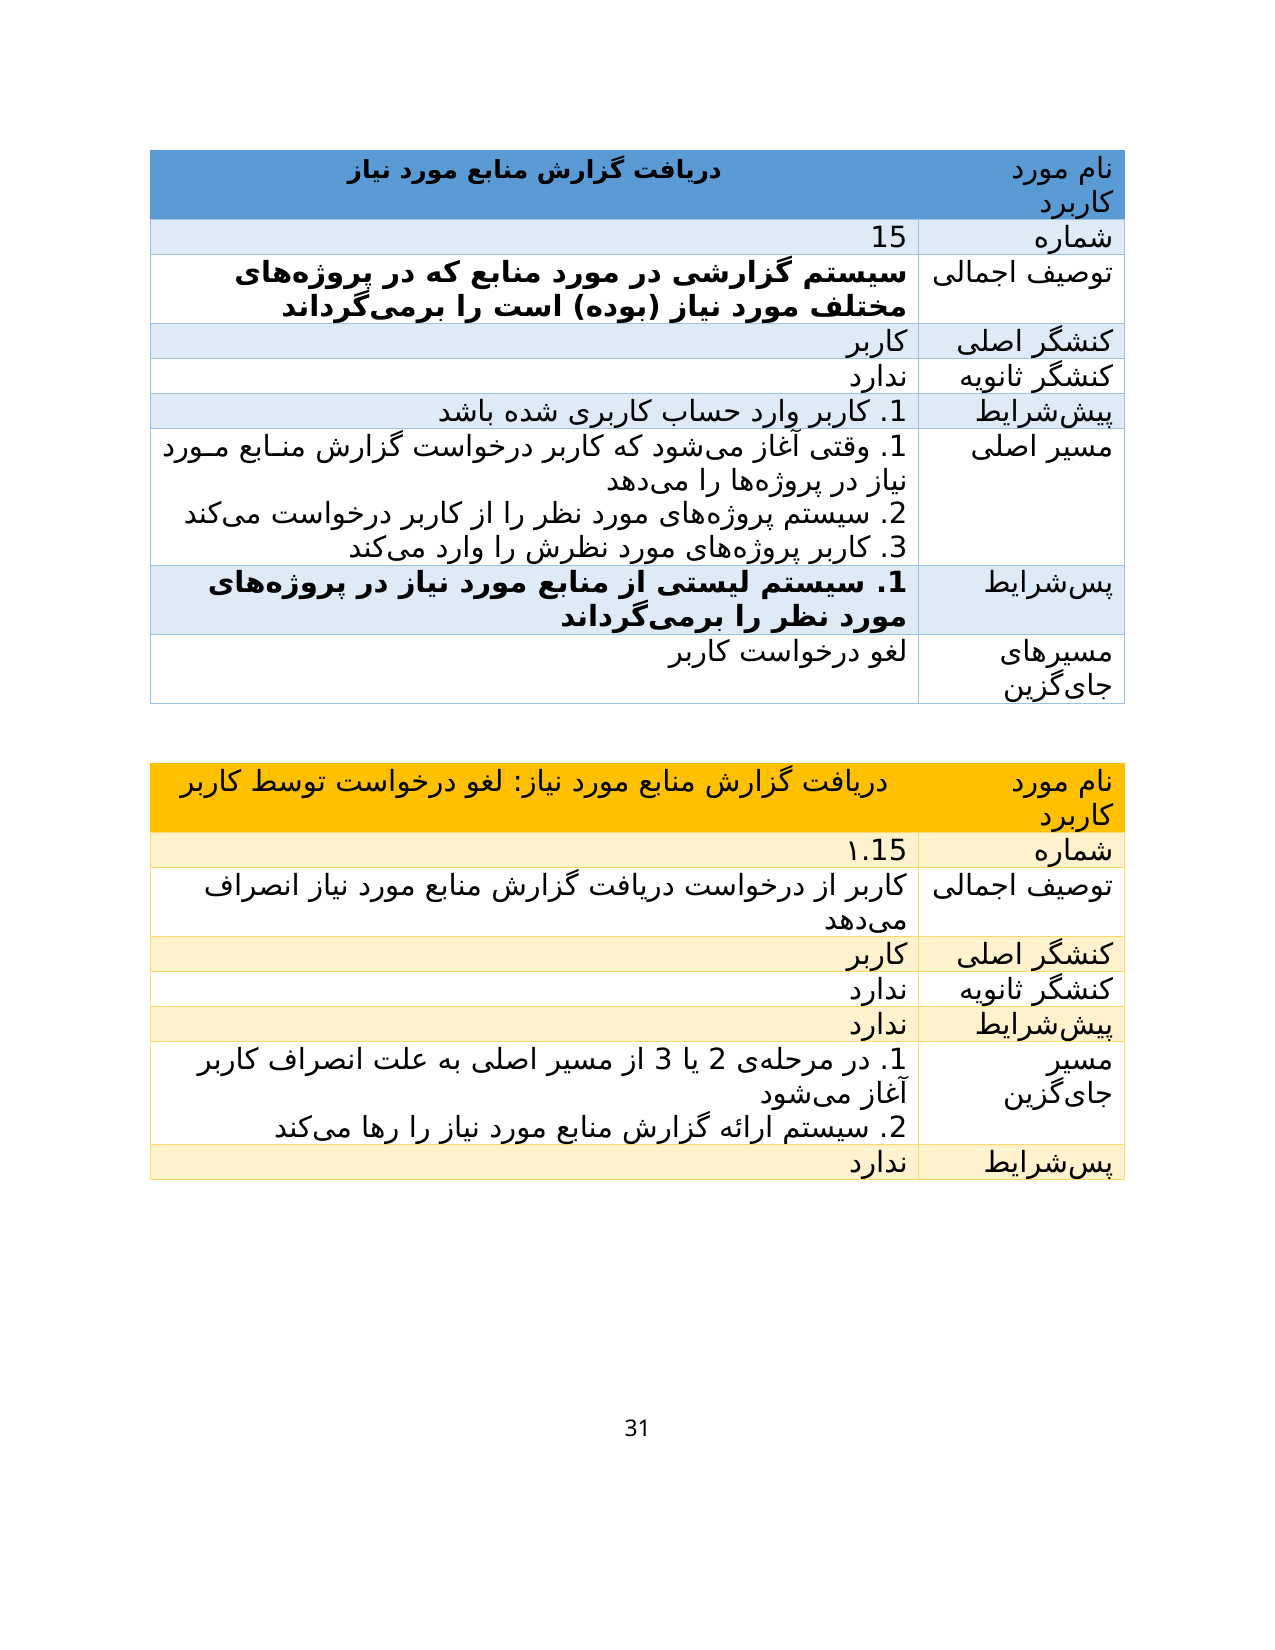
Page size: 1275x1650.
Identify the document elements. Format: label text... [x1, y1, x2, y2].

table_cell ندارد [151, 1145, 918, 1179]
table_cell 1. وقتی آغاز می‌شود که کاربر درخواست گزارش منابع مورد نیاز در پروژه‌ها را می‌دهد 2. سیستم پروژه‌های مورد نظر را از کاربر درخواست می‌کند 3. کاربر پروژه‌های مورد نظرش را وارد می‌کند [151, 429, 918, 565]
table_cell ۱.15 [151, 833, 918, 867]
table_header دریافت گزارش منابع مورد نیاز: لغو درخواست توسط کاربر [151, 764, 918, 832]
table_cell کنشگر اصلی [919, 324, 1124, 358]
table_cell ندارد [151, 359, 918, 393]
table_cell ندارد [151, 1007, 918, 1041]
table_cell توصیف اجمالی [919, 868, 1124, 936]
table_cell کاربر از درخواست دریافت گزارش منابع مورد نیاز انصراف می‌دهد [151, 868, 918, 936]
table_cell مسیر جای‌گزین [919, 1042, 1124, 1144]
table_header نام مورد کاربرد [919, 151, 1124, 219]
table_cell 1. سیستم لیستی از منابع مورد نیاز در پروژه‌های مورد نظر را برمی‌گرداند [151, 566, 918, 634]
table_cell کنشگر اصلی [919, 937, 1124, 971]
table_cell مسیرهای جای‌گزین [919, 635, 1124, 703]
table_cell مسیر اصلی [919, 429, 1124, 565]
table_cell 1. در مرحله‌ی 2 یا 3 از مسیر اصلی به علت انصراف کاربر آغاز می‌شود 2. سیستم ارائه گزارش منابع مورد نیاز را رها می‌کند [151, 1042, 918, 1144]
table_cell لغو درخواست کاربر [151, 635, 918, 703]
table_header دریافت گزارش منابع مورد نیاز [151, 151, 918, 219]
table_cell پس‌شرایط [919, 1145, 1124, 1179]
table_cell توصیف اجمالی [919, 255, 1124, 323]
table_cell پیش‌شرایط [919, 394, 1124, 428]
table_cell 15 [151, 220, 918, 254]
table_cell کاربر [151, 937, 918, 971]
table_header نام مورد کاربرد [919, 764, 1124, 832]
table_cell پس‌شرایط [919, 566, 1124, 634]
table_cell کنشگر ثانویه [919, 972, 1124, 1006]
table_cell پیش‌شرایط [919, 1007, 1124, 1041]
table_cell شماره [919, 220, 1124, 254]
table_cell سیستم گزارشی در مورد منابع که در پروژه‌های مختلف مورد نیاز (بوده) است را بر‌می‌گرداند [151, 255, 918, 323]
table_cell شماره [919, 833, 1124, 867]
table_cell کاربر [151, 324, 918, 358]
table_cell 1. کاربر وارد حساب کاربری شده باشد [151, 394, 918, 428]
table_cell کنشگر ثانویه [919, 359, 1124, 393]
table_cell ندارد [151, 972, 918, 1006]
